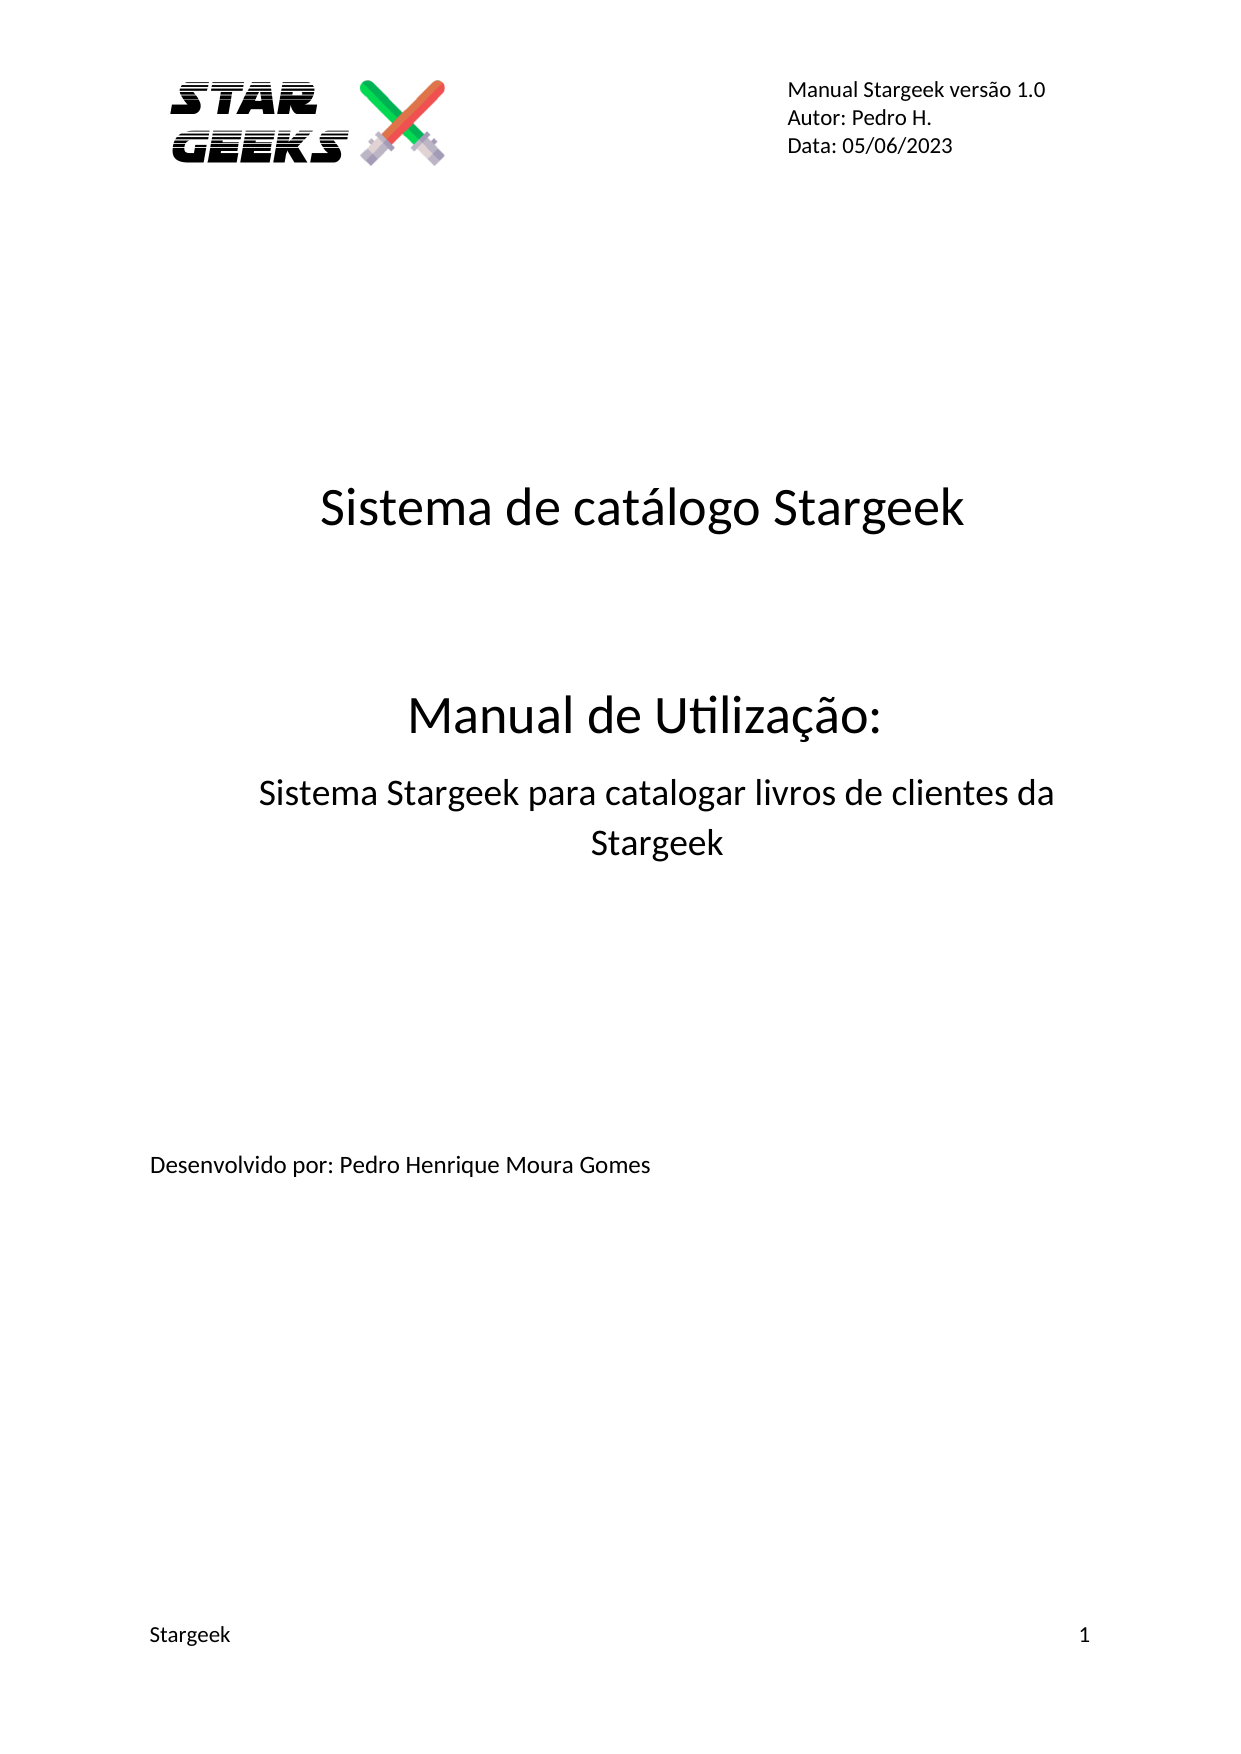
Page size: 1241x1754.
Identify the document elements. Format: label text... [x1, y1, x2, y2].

text Sistema de catálogo Stargeek [150, 472, 1090, 569]
text Sistema Stargeek para catalogar livros de clientes da Stargeek [224, 769, 1090, 865]
text Manual de Utilização: [224, 681, 1090, 747]
text Desenvolvido por: Pedro Henrique Moura Gomes [150, 1149, 1090, 1180]
